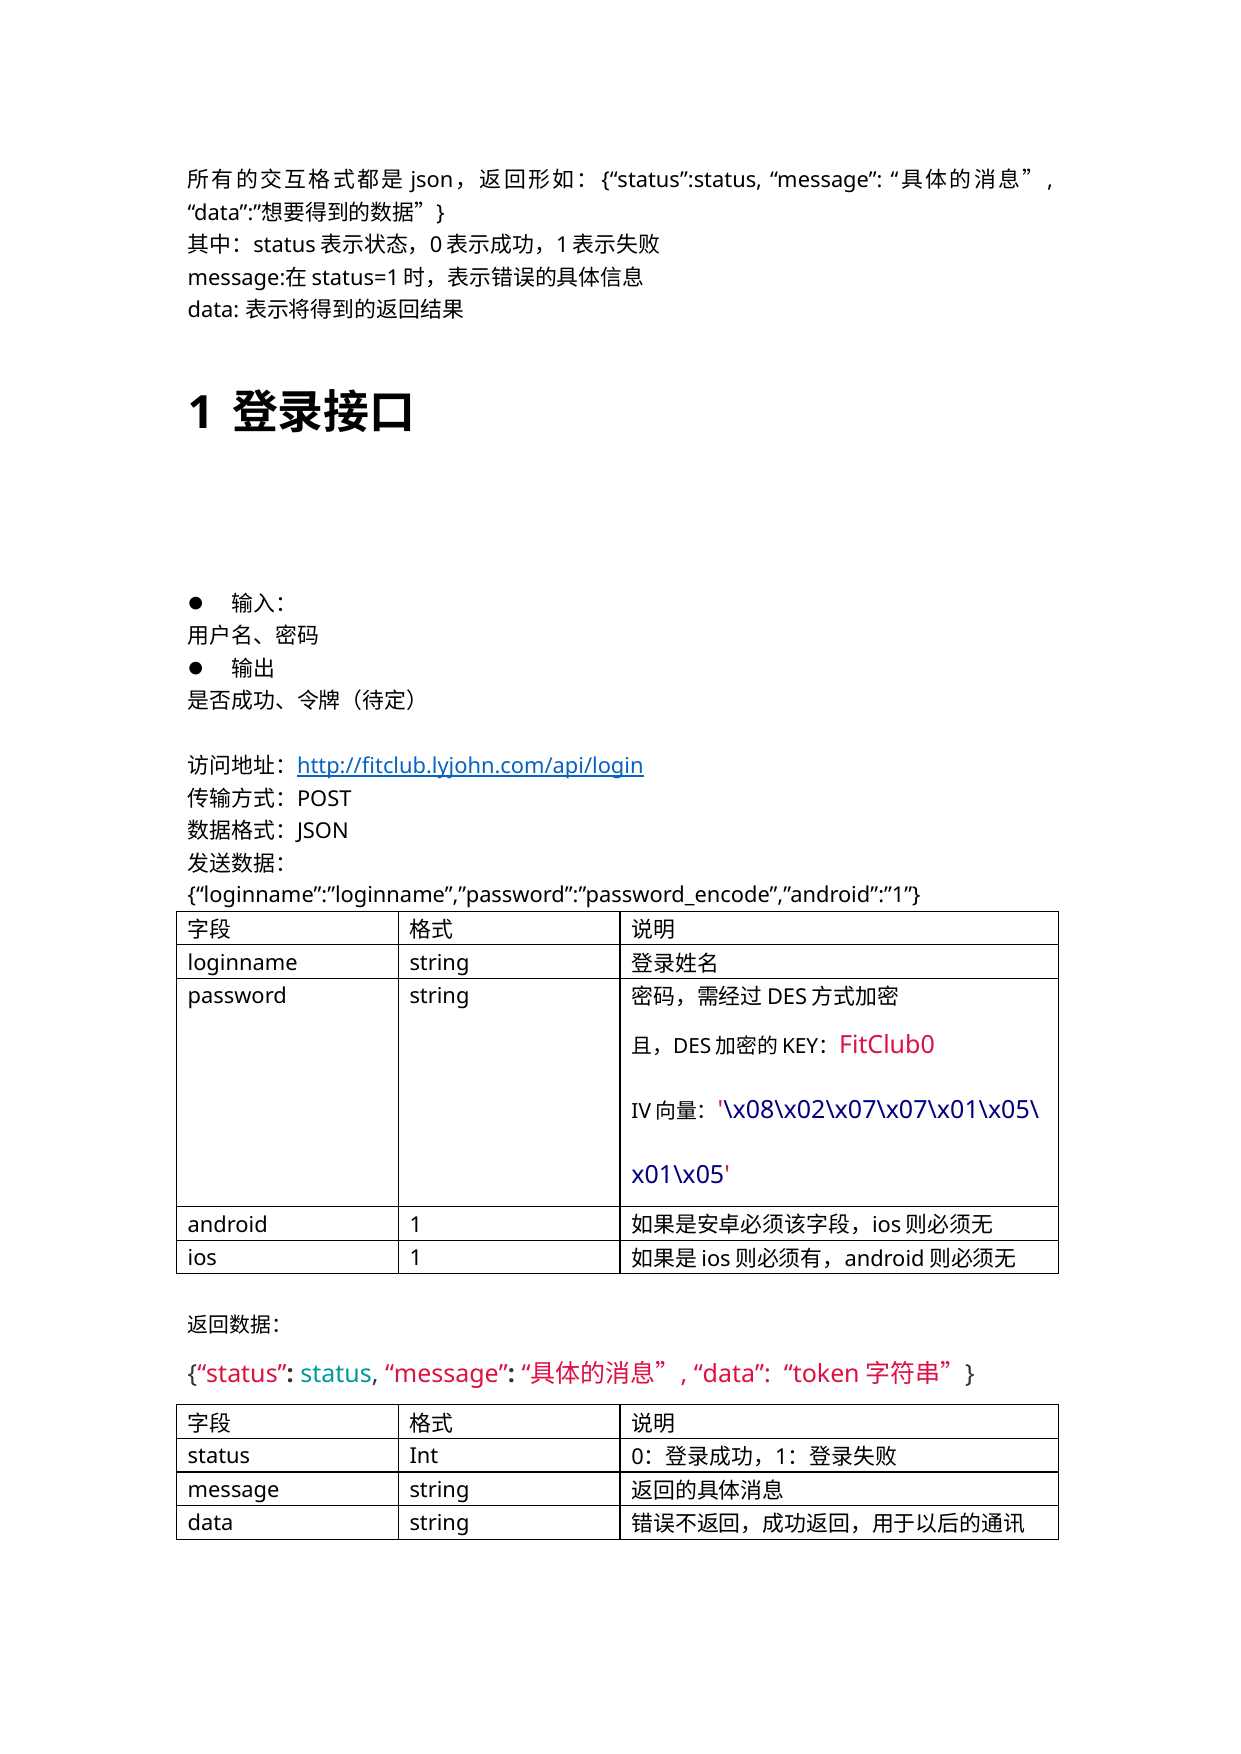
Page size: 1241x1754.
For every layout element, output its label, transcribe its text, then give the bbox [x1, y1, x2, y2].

table_cell loginname [177, 945, 398, 978]
table_cell 错误不返回，成功返回，用于以后的通讯 [621, 1506, 1058, 1538]
text 返回数据： [187, 1307, 1053, 1339]
table_header 说明 [621, 1405, 1058, 1438]
table_cell android [177, 1207, 398, 1240]
table_cell string [399, 945, 619, 978]
table_cell password [177, 979, 398, 1206]
list 输入： [187, 586, 1053, 618]
table_cell 1 [399, 1241, 619, 1273]
text {“status”: status, “message”: “具体的消息”, “data”: “token字符串”} [187, 1339, 1053, 1404]
table_cell 登录姓名 [621, 945, 1058, 978]
text 用户名、密码 [187, 618, 1053, 651]
table_cell 0：登录成功，1：登录失败 [621, 1439, 1058, 1471]
table_cell Int [399, 1439, 619, 1471]
table_cell status [177, 1439, 398, 1471]
text 访问地址：http://fitclub.lyjohn.com/api/login [187, 748, 1053, 781]
text data: 表示将得到的返回结果 [187, 292, 1053, 324]
table_cell ios [177, 1241, 398, 1273]
subtitle 登录接口 [187, 360, 1053, 457]
text 发送数据： [187, 846, 1053, 878]
text 是否成功、令牌（待定） [187, 683, 1053, 716]
table_cell 如果是安卓必须该字段，ios则必须无 [621, 1207, 1058, 1240]
table_header 说明 [621, 912, 1058, 944]
table_header 字段 [177, 1405, 398, 1438]
text message:在status=1时，表示错误的具体信息 [187, 259, 1053, 292]
table_cell string [399, 1473, 619, 1505]
text 所有的交互格式都是json，返回形如：{“status”:status, “message”: “具体的消息”, “data”:”想要得到的数据”} [187, 162, 1053, 227]
text 数据格式：JSON [187, 813, 1053, 846]
table_cell data [177, 1506, 398, 1538]
table_cell string [399, 1506, 619, 1538]
table_cell message [177, 1473, 398, 1505]
table_header 格式 [399, 1405, 619, 1438]
table_cell 1 [399, 1207, 619, 1240]
list 输出 [187, 651, 1053, 683]
table_cell 返回的具体消息 [621, 1473, 1058, 1505]
text {“loginname”:”loginname”,”password”:”password_encode”,”android”:”1”} [187, 878, 1053, 911]
text 其中：status表示状态，0表示成功，1表示失败 [187, 227, 1053, 259]
table_header 字段 [177, 912, 398, 944]
table_cell string [399, 979, 619, 1206]
table_cell 密码，需经过DES方式加密 且，DES加密的KEY：FitClub0 IV向量：'\x08\x02\x07\x07\x01\x05\x01\x05' [621, 979, 1058, 1206]
text 传输方式：POST [187, 781, 1053, 813]
table_header 格式 [399, 912, 619, 944]
table_cell 如果是ios则必须有，android则必须无 [621, 1241, 1058, 1273]
